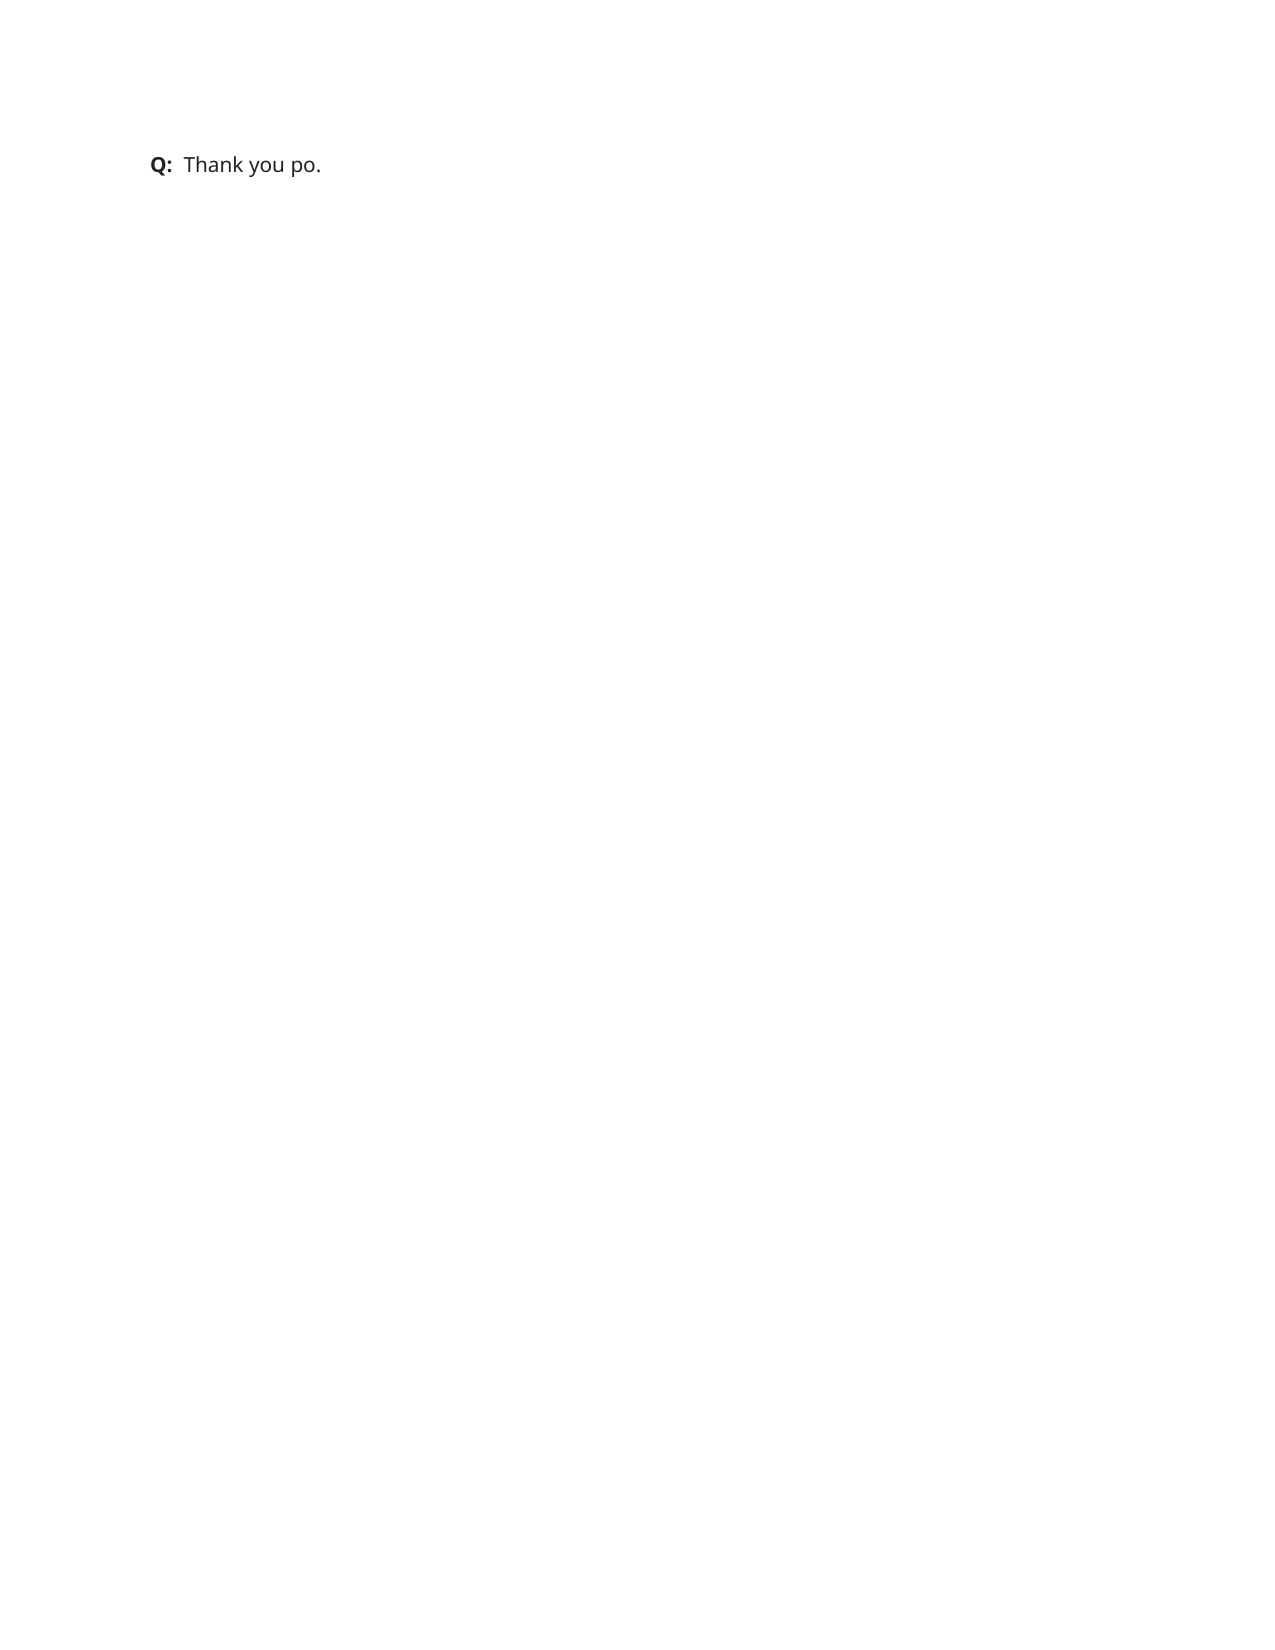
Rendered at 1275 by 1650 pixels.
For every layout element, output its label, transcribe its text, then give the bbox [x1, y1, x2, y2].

list Thank you po. [150, 150, 1125, 178]
